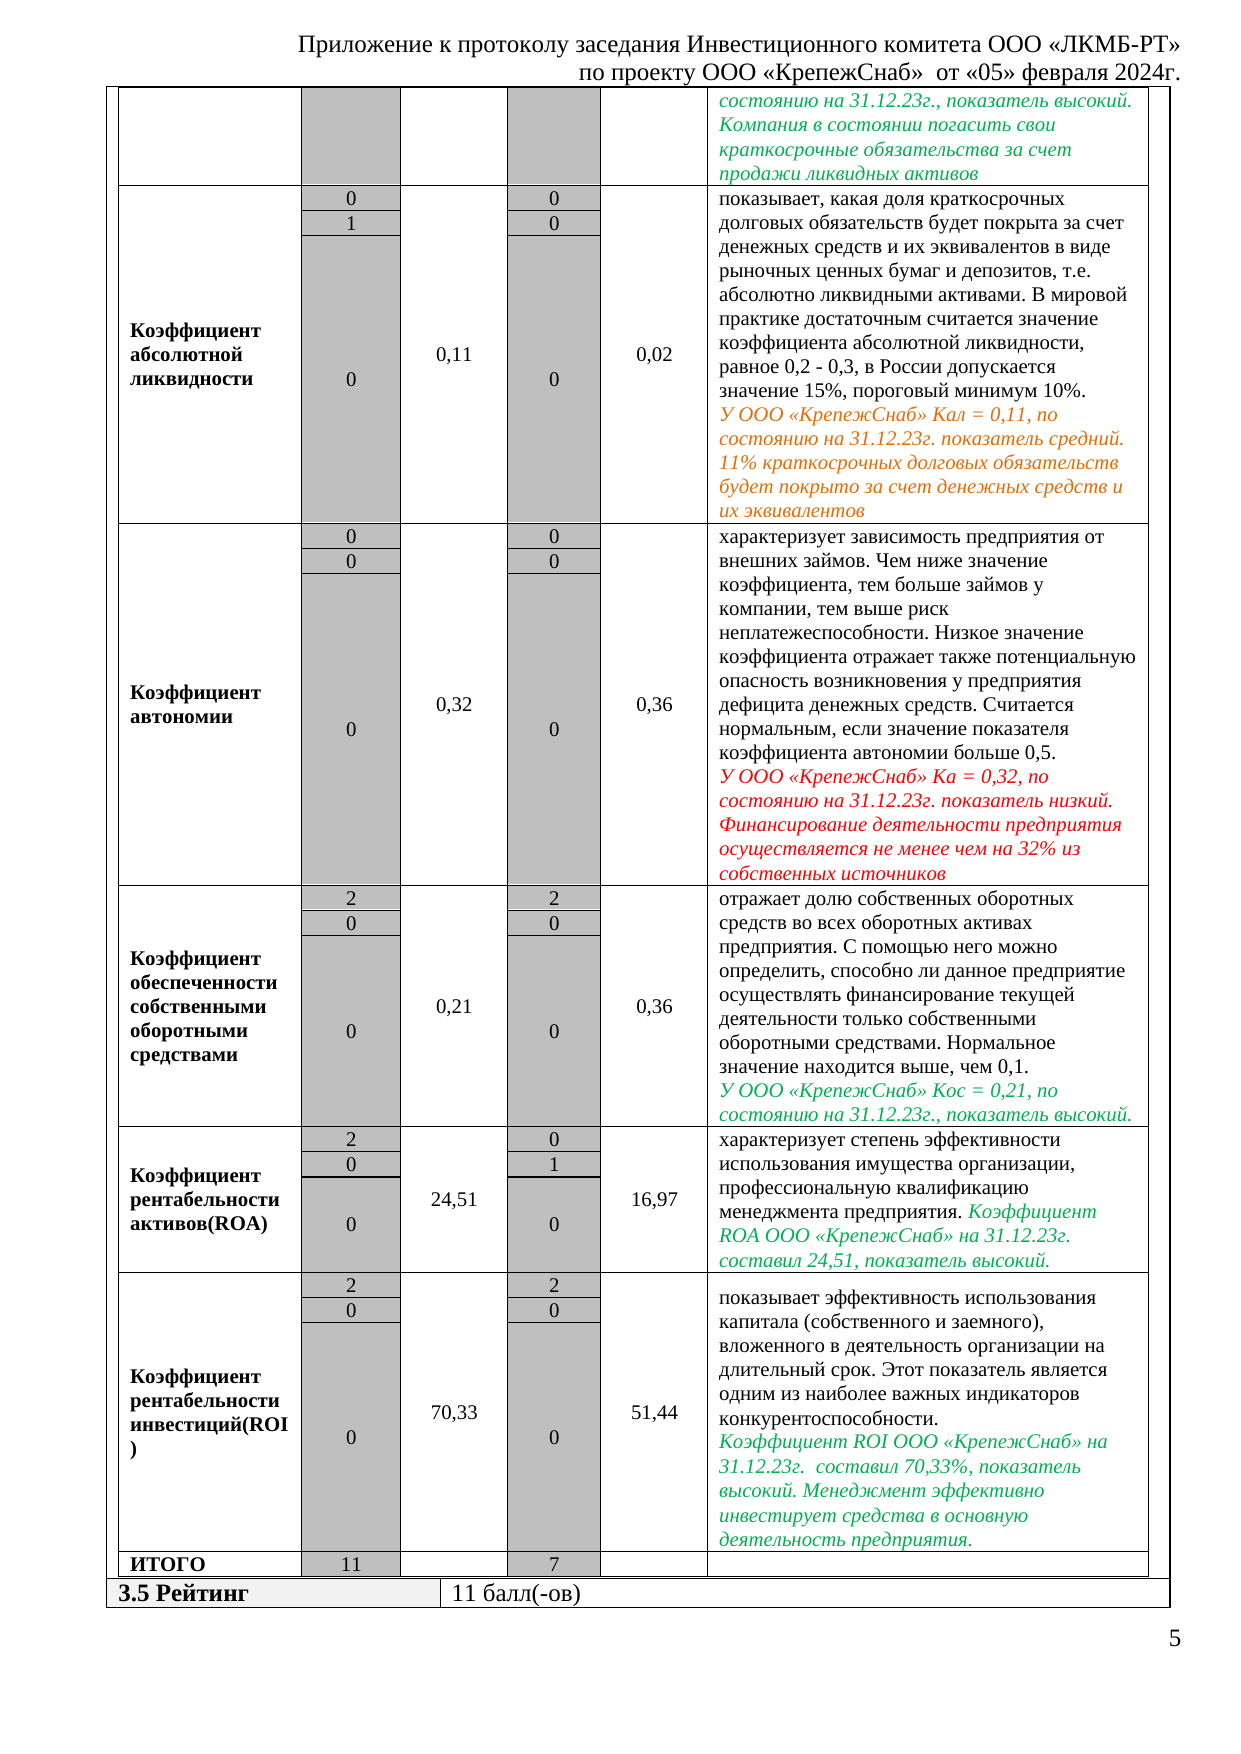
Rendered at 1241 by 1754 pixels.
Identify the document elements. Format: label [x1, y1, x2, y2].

table_cell [601, 886, 707, 1126]
table_cell [1149, 87, 1169, 1577]
table_cell [107, 1579, 440, 1607]
table_cell [708, 186, 1148, 523]
table_cell [401, 1273, 507, 1551]
table_cell [119, 186, 301, 523]
table_cell [708, 88, 1148, 185]
table_cell [401, 886, 507, 1126]
table_cell [107, 87, 118, 1577]
table_cell [401, 524, 507, 885]
table_cell [708, 886, 1148, 1126]
table_cell [401, 1127, 507, 1272]
table_cell [708, 1273, 1148, 1551]
table_cell [601, 1552, 707, 1576]
table_cell [119, 886, 301, 1126]
table_cell [401, 1552, 507, 1576]
table_cell [601, 524, 707, 885]
table_cell [708, 1127, 1148, 1272]
table_cell [119, 1273, 301, 1551]
table_cell [441, 1579, 1169, 1607]
table_cell [601, 186, 707, 523]
table_cell [119, 88, 301, 185]
table_cell [119, 1127, 301, 1272]
table_cell [601, 1127, 707, 1272]
table_cell [708, 524, 1148, 885]
table_cell [401, 186, 507, 523]
table_cell [601, 88, 707, 185]
table_cell [601, 1273, 707, 1551]
table_cell [119, 1552, 301, 1576]
table_cell [401, 88, 507, 185]
table_cell [708, 1552, 1148, 1576]
table_cell [119, 524, 301, 885]
